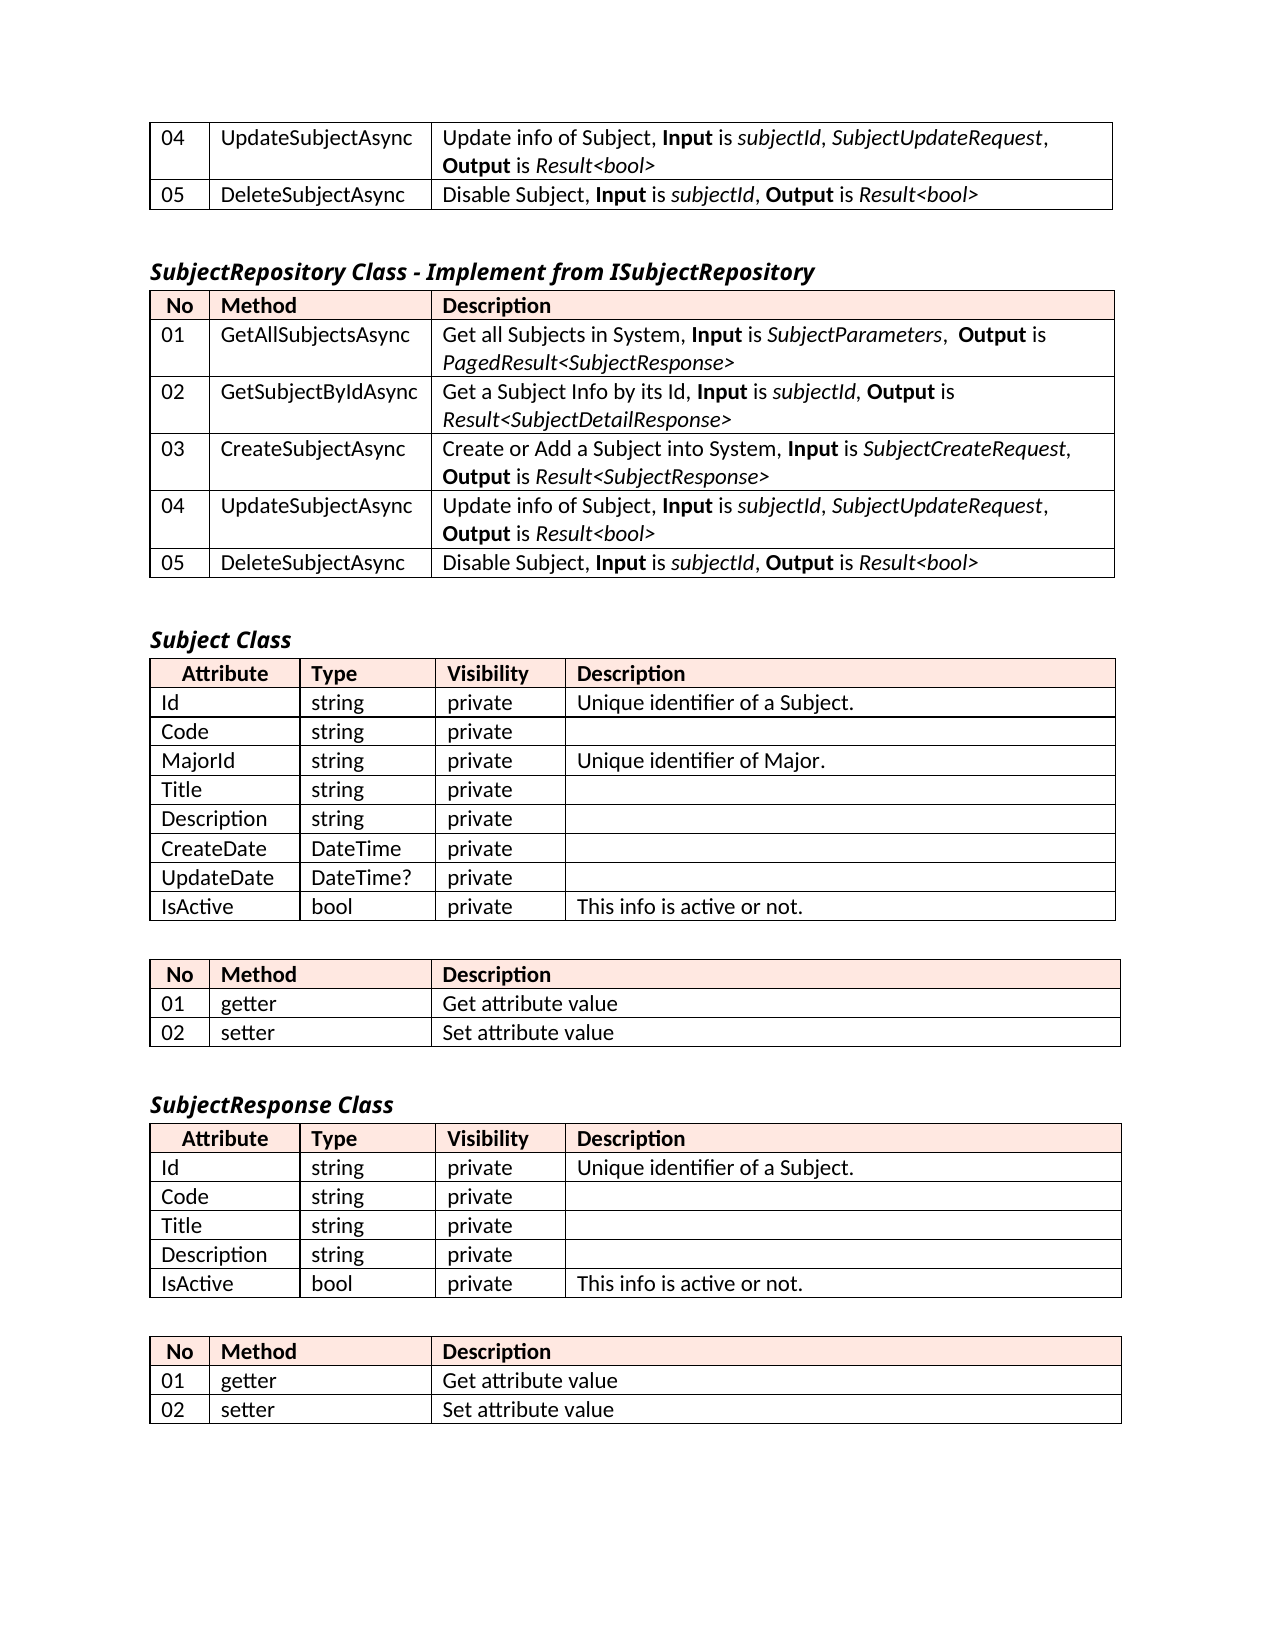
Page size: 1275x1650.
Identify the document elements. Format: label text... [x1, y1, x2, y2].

table_cell CreateDate [151, 834, 299, 862]
table_cell private [436, 1153, 565, 1181]
table_cell string [301, 776, 435, 803]
table_header Description [432, 1337, 1121, 1365]
table_cell Code [151, 1182, 299, 1210]
table_cell Title [151, 1211, 299, 1239]
table_header Method [210, 960, 431, 988]
table_header Attribute [151, 659, 299, 687]
table_header Description [566, 659, 1115, 687]
table_cell GetSubjectByIdAsync [210, 377, 431, 433]
table_cell Unique identifier of Major. [566, 746, 1115, 774]
table_header Attribute [151, 1124, 299, 1152]
table_cell 01 [151, 1366, 209, 1394]
table_cell private [436, 746, 565, 774]
table_header No [151, 291, 209, 319]
table_cell private [436, 1240, 565, 1268]
table_cell UpdateSubjectAsync [210, 123, 431, 179]
table_cell DateTime [301, 834, 435, 862]
table_cell [566, 718, 1115, 745]
table_cell string [301, 805, 435, 833]
table_cell CreateSubjectAsync [210, 434, 431, 490]
table_cell UpdateSubjectAsync [210, 491, 431, 547]
table_cell private [436, 1182, 565, 1210]
table_cell GetAllSubjectsAsync [210, 320, 431, 376]
table_cell private [436, 834, 565, 862]
table_cell Description [151, 805, 299, 833]
table_cell string [301, 688, 435, 716]
table_cell [566, 805, 1115, 833]
table_cell Id [151, 1153, 299, 1181]
table_cell [566, 1240, 1121, 1268]
table_header Method [210, 291, 431, 319]
table_cell DateTime? [301, 863, 435, 891]
table_cell UpdateDate [151, 863, 299, 891]
table_cell 02 [151, 1018, 209, 1046]
table_header Type [301, 659, 435, 687]
table_cell setter [210, 1018, 431, 1046]
table_cell string [301, 1182, 435, 1210]
table_cell 02 [151, 377, 209, 433]
table_cell private [436, 776, 565, 803]
table_cell getter [210, 989, 431, 1017]
table_cell DeleteSubjectAsync [210, 180, 431, 208]
table_cell 01 [151, 989, 209, 1017]
table_cell IsActive [151, 892, 299, 920]
subtitle SubjectRepository Class - Implement from ISubjectRepository [150, 256, 1125, 288]
table_header Visibility [436, 659, 565, 687]
table_cell Set attribute value [432, 1395, 1121, 1423]
table_header Method [210, 1337, 431, 1365]
table_cell Get attribute value [432, 989, 1120, 1017]
table_header Description [432, 960, 1120, 988]
table_cell [566, 776, 1115, 803]
table_cell [566, 863, 1115, 891]
table_cell MajorId [151, 746, 299, 774]
table_cell getter [210, 1366, 431, 1394]
table_cell string [301, 718, 435, 745]
table_cell private [436, 863, 565, 891]
table_cell Unique identifier of a Subject. [566, 1153, 1121, 1181]
table_cell [566, 1182, 1121, 1210]
table_cell Update info of Subject, Input is subjectId, SubjectUpdateRequest, Output is Result<bool> [432, 491, 1114, 547]
table_cell bool [301, 892, 435, 920]
table_cell string [301, 1211, 435, 1239]
table_cell 03 [151, 434, 209, 490]
table_cell Get attribute value [432, 1366, 1121, 1394]
table_cell 05 [151, 549, 209, 577]
table_cell Update info of Subject, Input is subjectId, SubjectUpdateRequest, Output is Result<bool> [432, 123, 1112, 179]
table_cell This info is active or not. [566, 1269, 1121, 1297]
table_cell private [436, 718, 565, 745]
table_cell private [436, 805, 565, 833]
subtitle Subject Class [150, 624, 1125, 656]
table_cell 02 [151, 1395, 209, 1423]
table_cell string [301, 746, 435, 774]
table_cell bool [301, 1269, 435, 1297]
table_cell 04 [151, 123, 209, 179]
table_cell 01 [151, 320, 209, 376]
table_cell Disable Subject, Input is subjectId, Output is Result<bool> [432, 549, 1114, 577]
table_cell Title [151, 776, 299, 803]
table_cell Get a Subject Info by its Id, Input is subjectId, Output is Result<SubjectDetailResponse> [432, 377, 1114, 433]
table_header No [151, 960, 209, 988]
table_cell Disable Subject, Input is subjectId, Output is Result<bool> [432, 180, 1112, 208]
table_cell private [436, 1269, 565, 1297]
table_cell [566, 1211, 1121, 1239]
table_cell string [301, 1240, 435, 1268]
table_cell private [436, 1211, 565, 1239]
table_cell This info is active or not. [566, 892, 1115, 920]
table_cell Description [151, 1240, 299, 1268]
table_cell private [436, 688, 565, 716]
table_cell 05 [151, 180, 209, 208]
table_cell Create or Add a Subject into System, Input is SubjectCreateRequest, Output is Result<SubjectResponse> [432, 434, 1114, 490]
table_cell 04 [151, 491, 209, 547]
table_cell setter [210, 1395, 431, 1423]
table_header Description [432, 291, 1114, 319]
table_cell [566, 834, 1115, 862]
subtitle SubjectResponse Class [150, 1089, 1125, 1120]
table_header Description [566, 1124, 1121, 1152]
table_cell IsActive [151, 1269, 299, 1297]
table_cell Get all Subjects in System, Input is SubjectParameters, Output is PagedResult<SubjectResponse> [432, 320, 1114, 376]
table_cell DeleteSubjectAsync [210, 549, 431, 577]
table_header No [151, 1337, 209, 1365]
table_cell private [436, 892, 565, 920]
table_header Visibility [436, 1124, 565, 1152]
table_header Type [301, 1124, 435, 1152]
table_cell Code [151, 718, 299, 745]
table_cell Set attribute value [432, 1018, 1120, 1046]
table_cell Unique identifier of a Subject. [566, 688, 1115, 716]
table_cell string [301, 1153, 435, 1181]
table_cell Id [151, 688, 299, 716]
